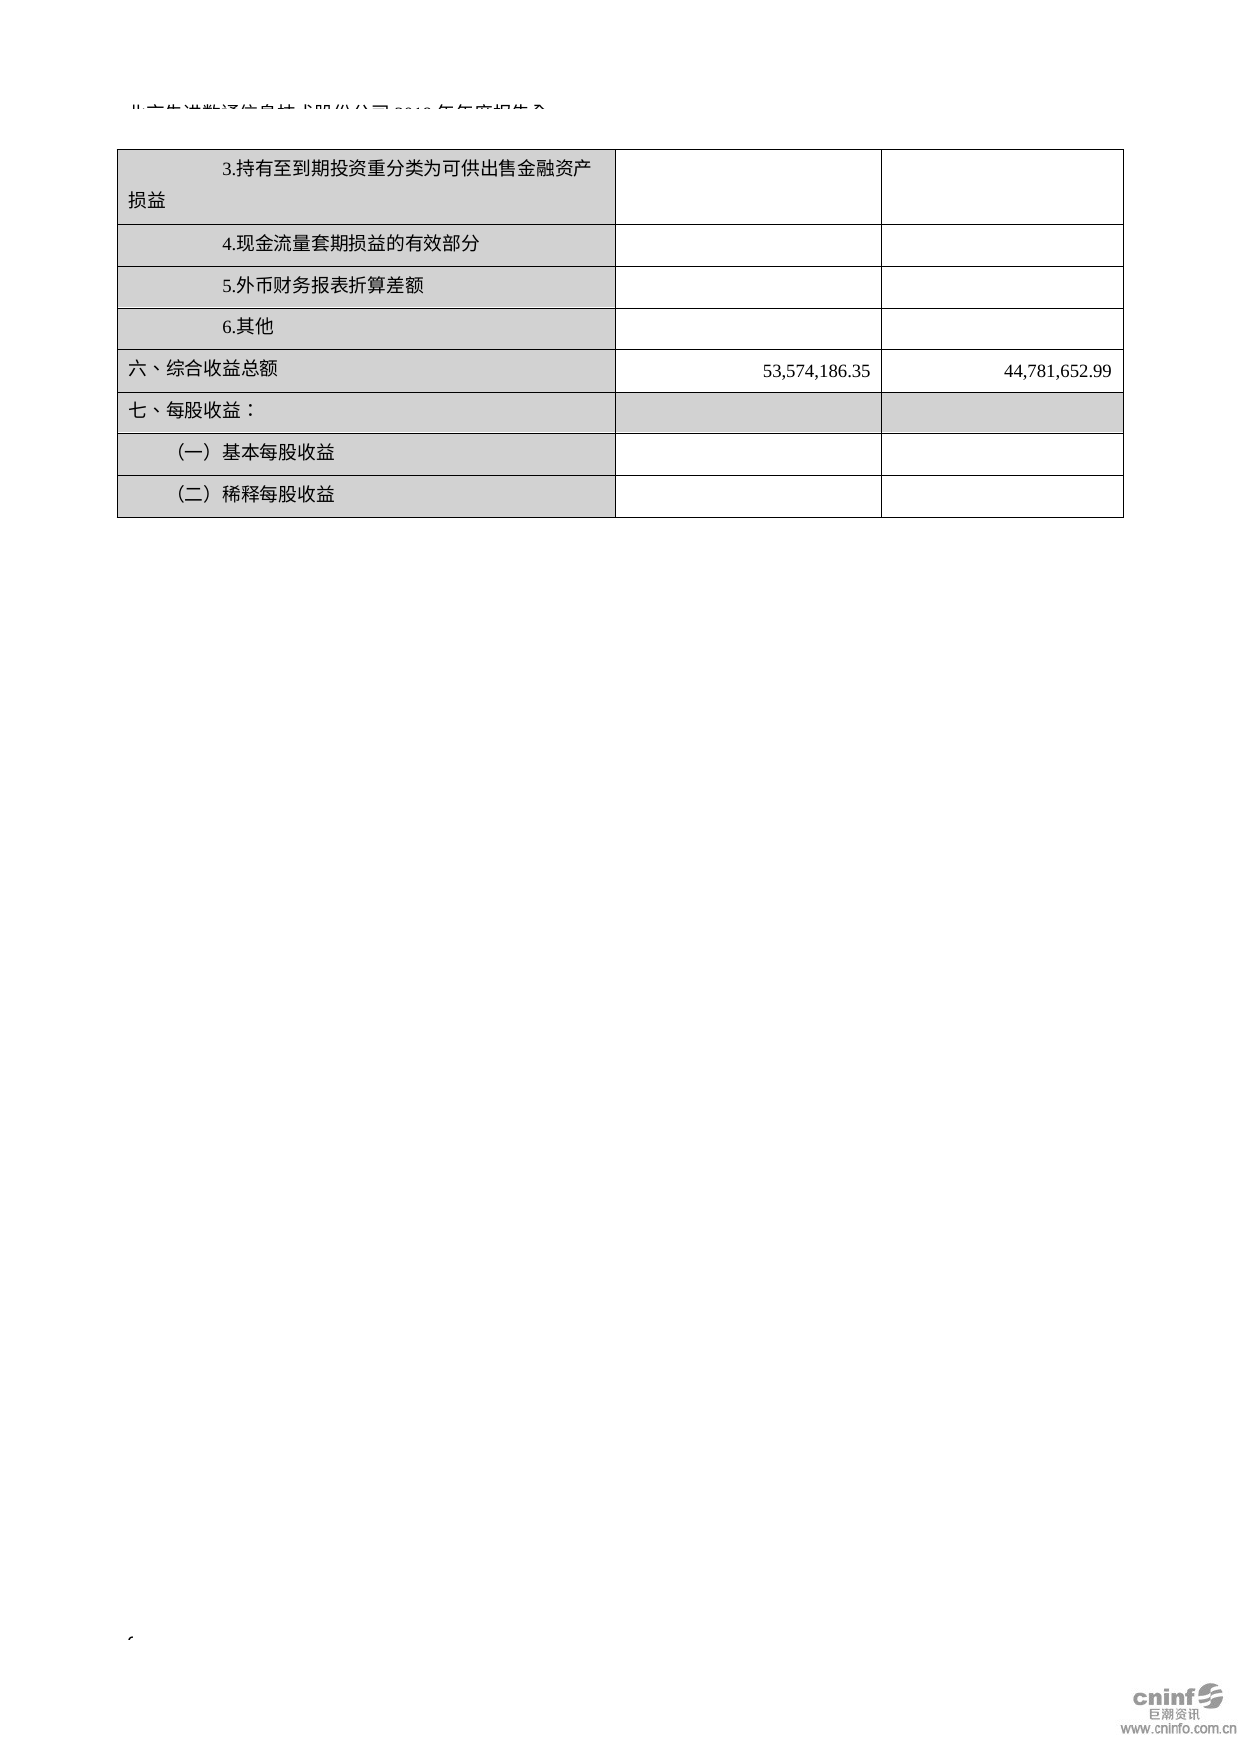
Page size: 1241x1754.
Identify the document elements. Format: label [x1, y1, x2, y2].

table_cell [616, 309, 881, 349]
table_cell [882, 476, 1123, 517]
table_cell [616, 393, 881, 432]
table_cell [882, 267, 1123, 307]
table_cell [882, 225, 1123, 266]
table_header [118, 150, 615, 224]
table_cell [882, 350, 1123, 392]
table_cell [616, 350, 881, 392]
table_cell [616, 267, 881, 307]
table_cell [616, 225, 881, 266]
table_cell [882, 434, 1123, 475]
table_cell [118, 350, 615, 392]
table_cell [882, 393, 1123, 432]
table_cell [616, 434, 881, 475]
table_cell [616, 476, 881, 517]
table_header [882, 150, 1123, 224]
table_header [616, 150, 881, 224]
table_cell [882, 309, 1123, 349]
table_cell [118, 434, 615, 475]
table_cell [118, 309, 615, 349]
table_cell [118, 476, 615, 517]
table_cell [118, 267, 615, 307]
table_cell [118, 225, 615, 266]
picture [1115, 1680, 1240, 1737]
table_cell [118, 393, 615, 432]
